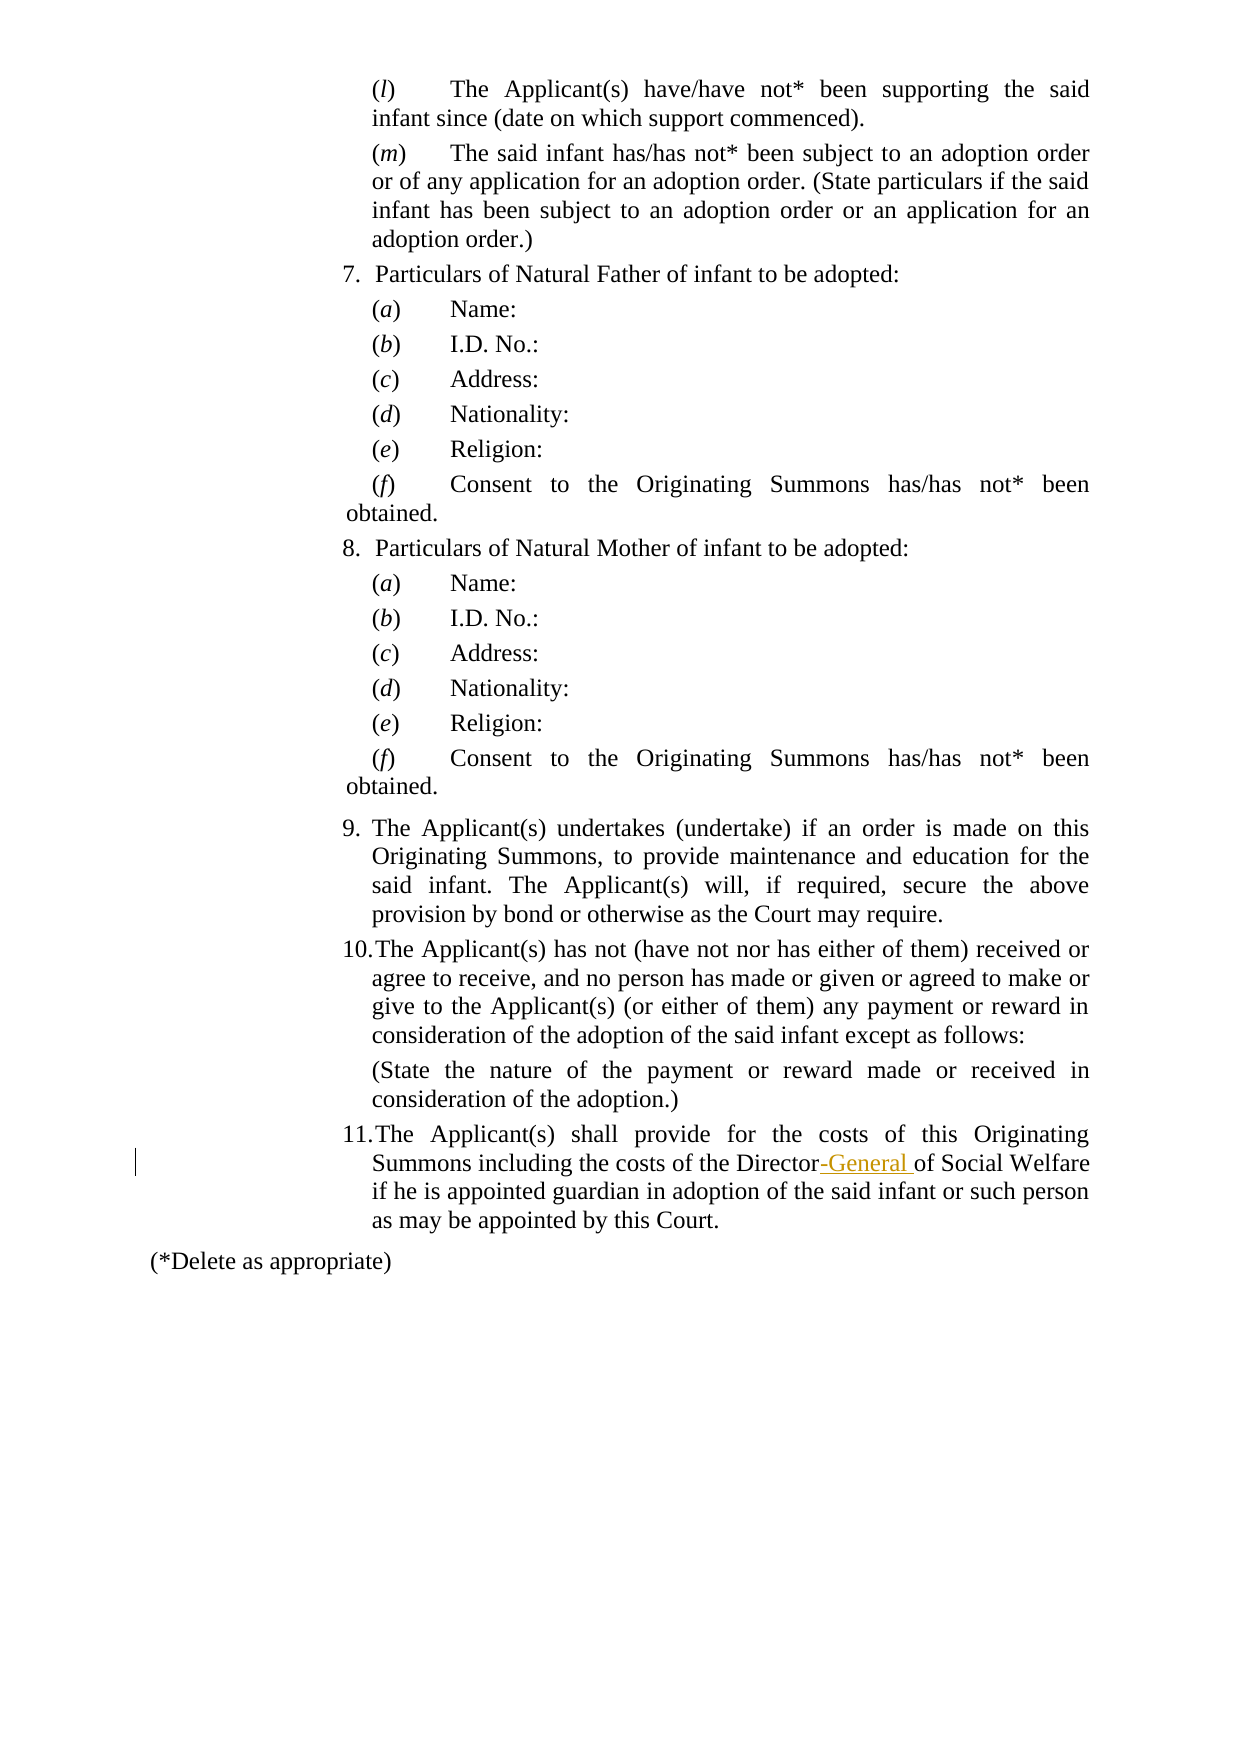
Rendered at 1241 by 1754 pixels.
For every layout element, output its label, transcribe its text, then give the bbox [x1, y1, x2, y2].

text (m) The said infant has/has not* been subject to an adoption order or of any application for an adoption order. (State particulars if the said infant has been subject to an adoption order or an application for an adoption order.) [372, 138, 1090, 253]
text (c) Address: [346, 638, 1090, 666]
text 7. Particulars of Natural Father of infant to be adopted: [248, 259, 1090, 288]
text (f) Consent to the Originating Summons has/has not* been obtained. [346, 469, 1090, 526]
text (b) I.D. No.: [346, 603, 1090, 631]
text (e) Religion: [346, 708, 1090, 736]
text (d) Nationality: [346, 399, 1090, 428]
text (a) Name: [346, 568, 1090, 596]
text 10. The Applicant(s) has not (have not nor has either of them) received or agree to receive, and no person has made or given or agreed to make or give to the Applicant(s) (or either of them) any payment or reward in consideration of the adoption of the said infant except as follows: [342, 934, 1090, 1049]
text (c) Address: [346, 364, 1090, 393]
text (State the nature of the payment or reward made or received in consideration of the adoption.) [342, 1055, 1090, 1113]
text (d) Nationality: [346, 673, 1090, 701]
text 9. The Applicant(s) undertakes (undertake) if an order is made on this Originating Summons, to provide maintenance and education for the said infant. The Applicant(s) will, if required, secure the above provision by bond or otherwise as the Court may require. [342, 813, 1090, 928]
text (l) The Applicant(s) have/have not* been supporting the said infant since (date on which support commenced). [372, 74, 1090, 131]
text 11. The Applicant(s) shall provide for the costs of this Originating Summons including the costs of the Directorof Social Welfare if he is appointed guardian in adoption of the said infant or such person as may be appointed by this Court. [342, 1119, 1090, 1234]
text 8. Particulars of Natural Mother of infant to be adopted: [248, 533, 1090, 561]
text (a) Name: [346, 294, 1090, 323]
text (*Delete as appropriate) [150, 1246, 1090, 1275]
text (e) Religion: [346, 434, 1090, 463]
text (b) I.D. No.: [346, 329, 1090, 358]
text (f) Consent to the Originating Summons has/has not* been obtained. [346, 743, 1090, 800]
